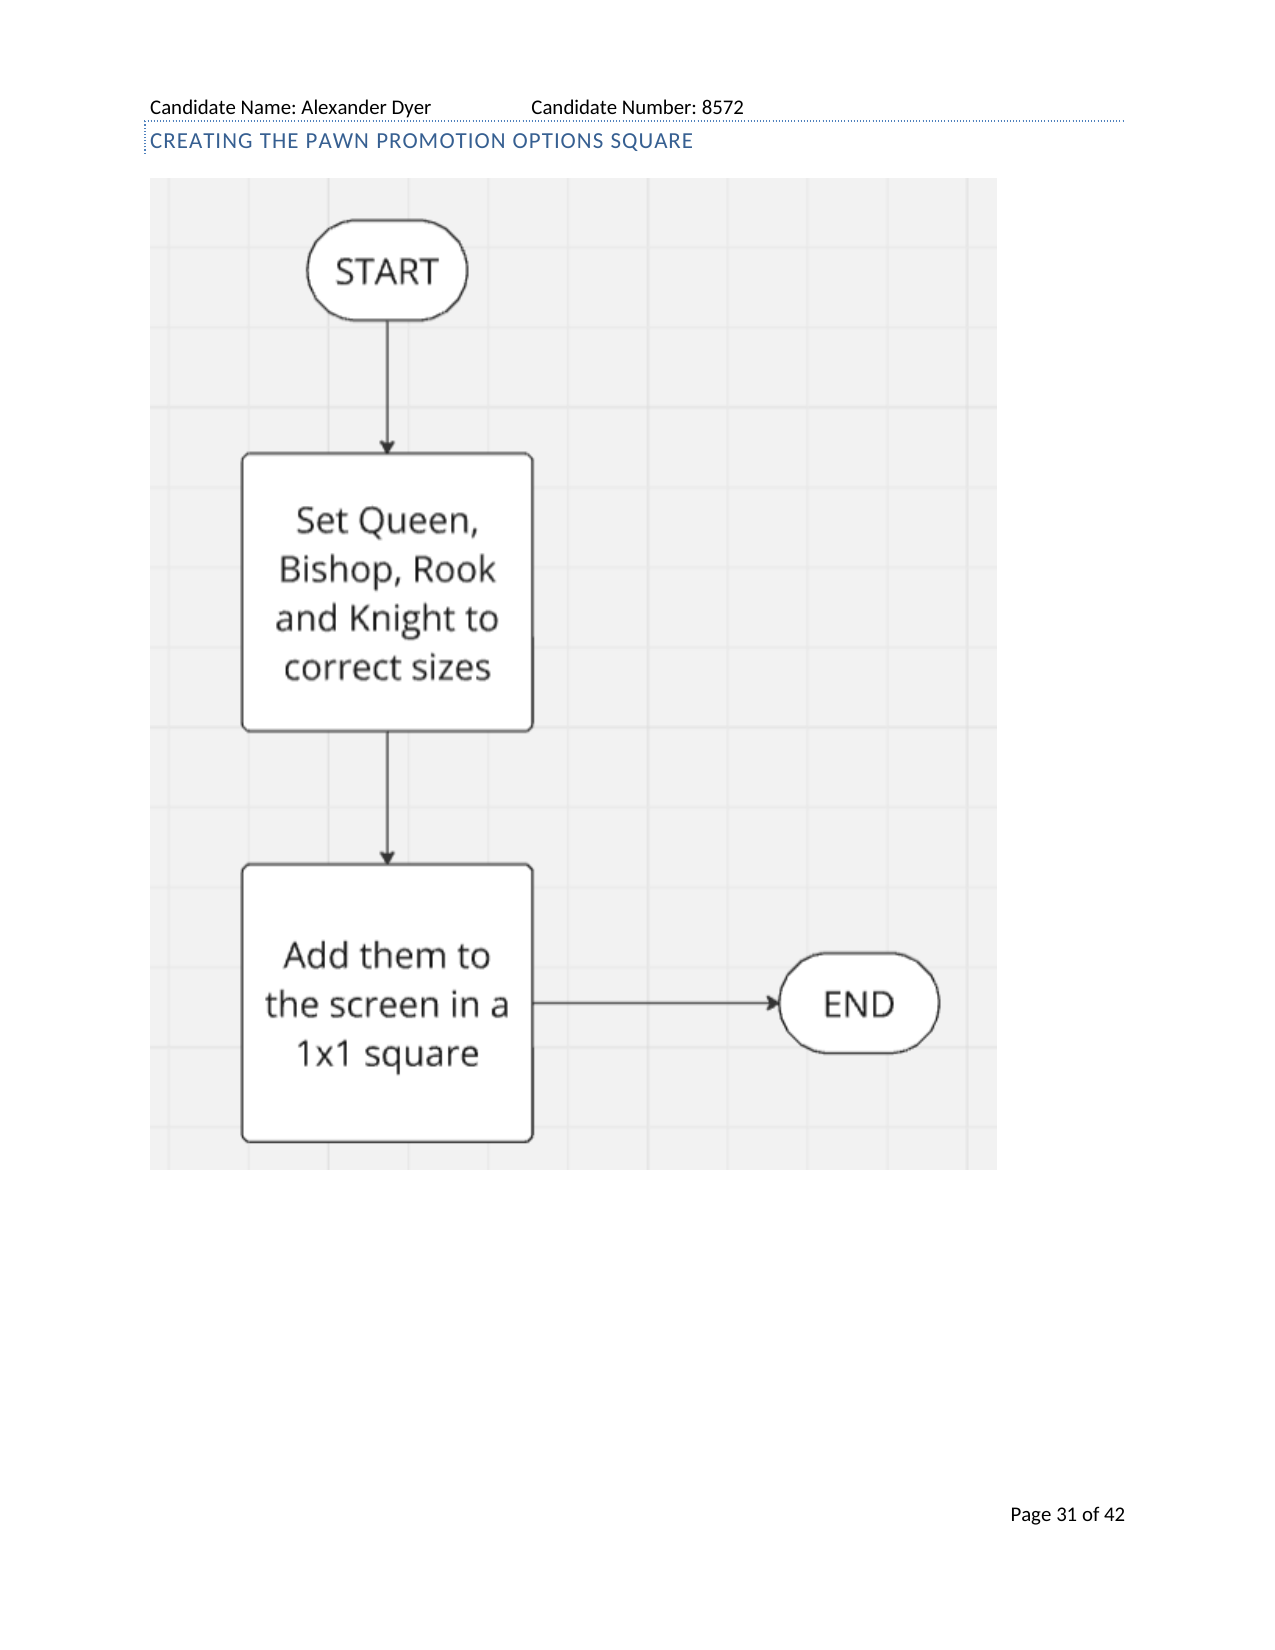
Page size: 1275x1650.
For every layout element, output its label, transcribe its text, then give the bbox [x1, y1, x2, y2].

subtitle Creating the Pawn Promotion Options Square [144, 120, 1125, 154]
picture [150, 178, 997, 1170]
